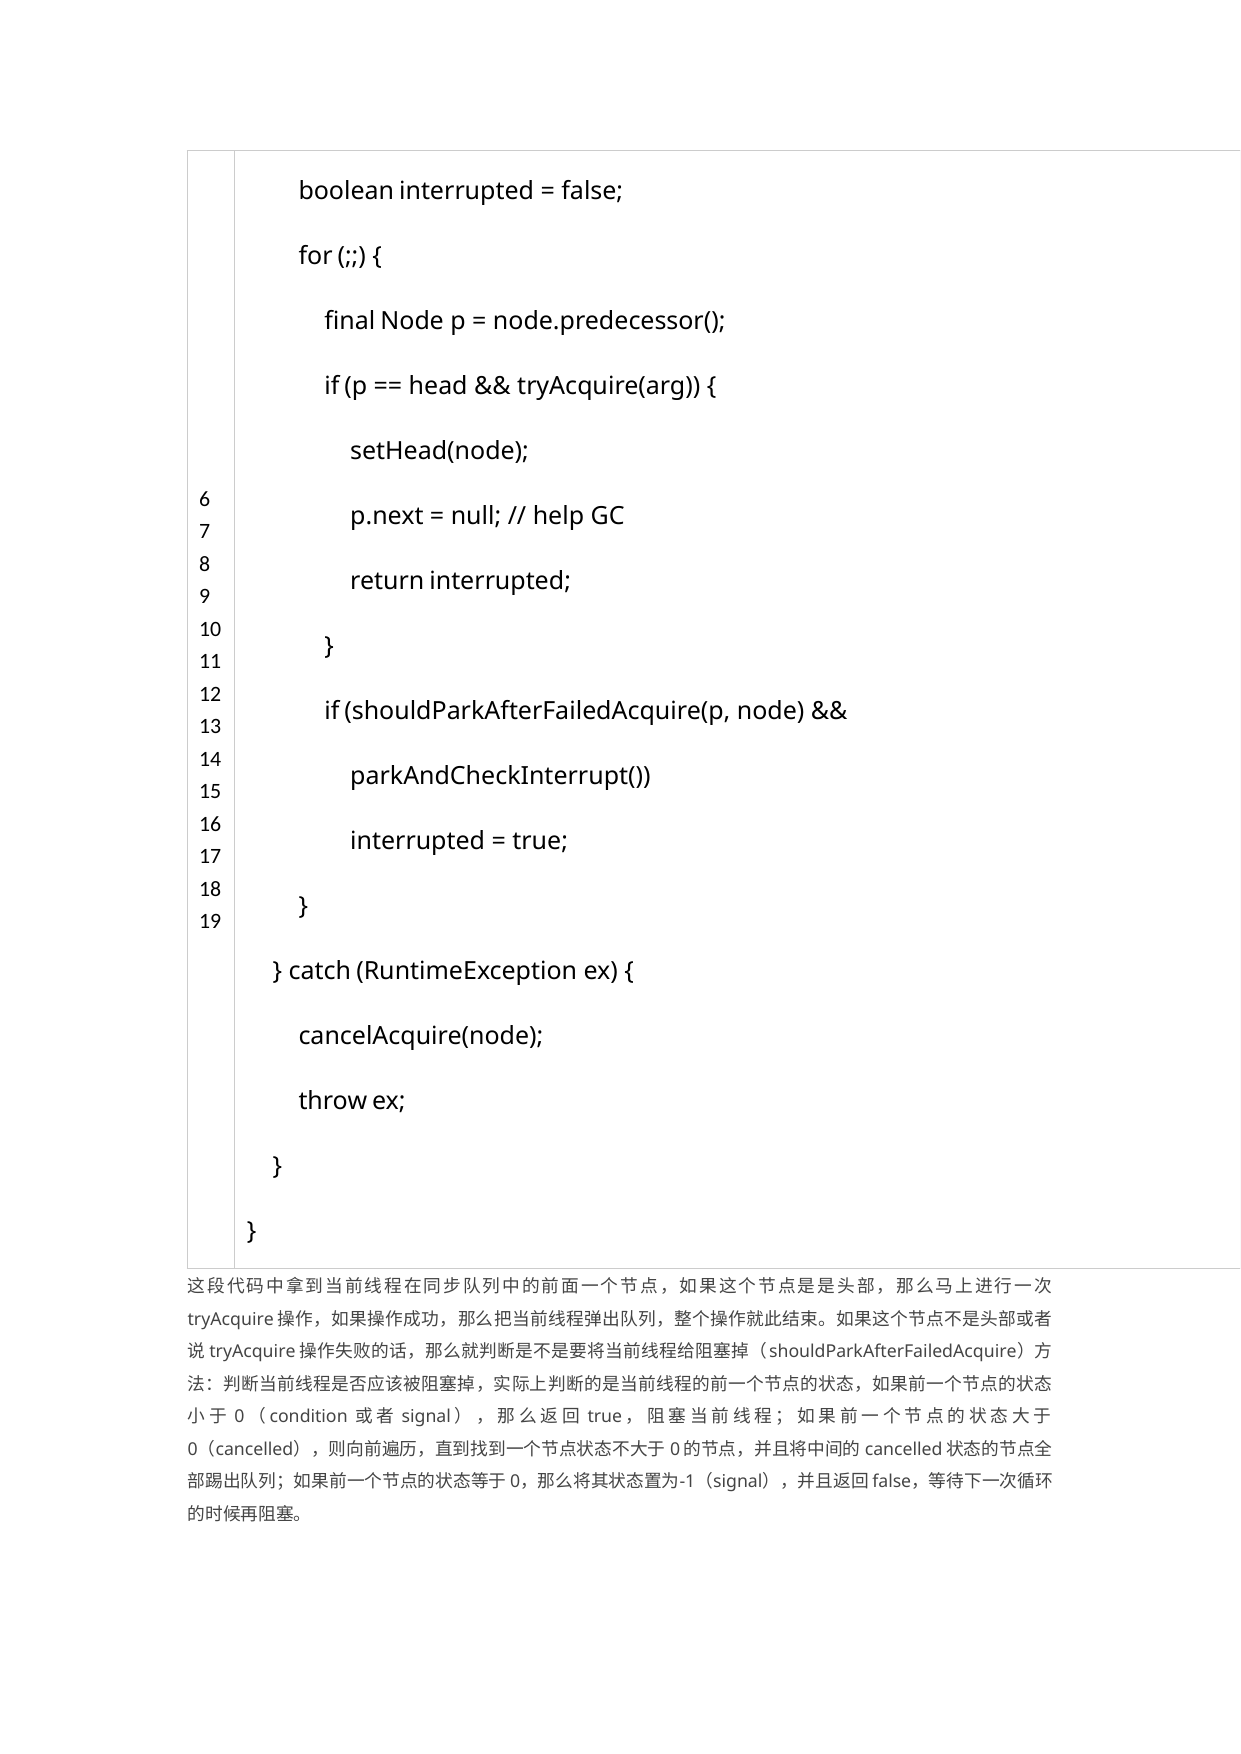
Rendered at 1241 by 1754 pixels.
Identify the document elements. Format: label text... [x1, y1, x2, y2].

text 这段代码中拿到当前线程在同步队列中的前面一个节点，如果这个节点是是头部，那么马上进行一次tryAcquire操作，如果操作成功，那么把当前线程弹出队列，整个操作就此结束。如果这个节点不是头部或者说tryAcquire操作失败的话，那么就判断是不是要将当前线程给阻塞掉（shouldParkAfterFailedAcquire）方法：判断当前线程是否应该被阻塞掉，实际上判断的是当前线程的前一个节点的状态，如果前一个节点的状态小于0（condition或者signal），那么返回true，阻塞当前线程；如果前一个节点的状态大于0（cancelled），则向前遍历，直到找到一个节点状态不大于0的节点，并且将中间的cancelled状态的节点全部踢出队列；如果前一个节点的状态等于0，那么将其状态置为-1（signal），并且返回false，等待下一次循环的时候再阻塞。 [187, 1269, 1053, 1529]
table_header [235, 151, 1240, 1268]
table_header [188, 151, 234, 1268]
